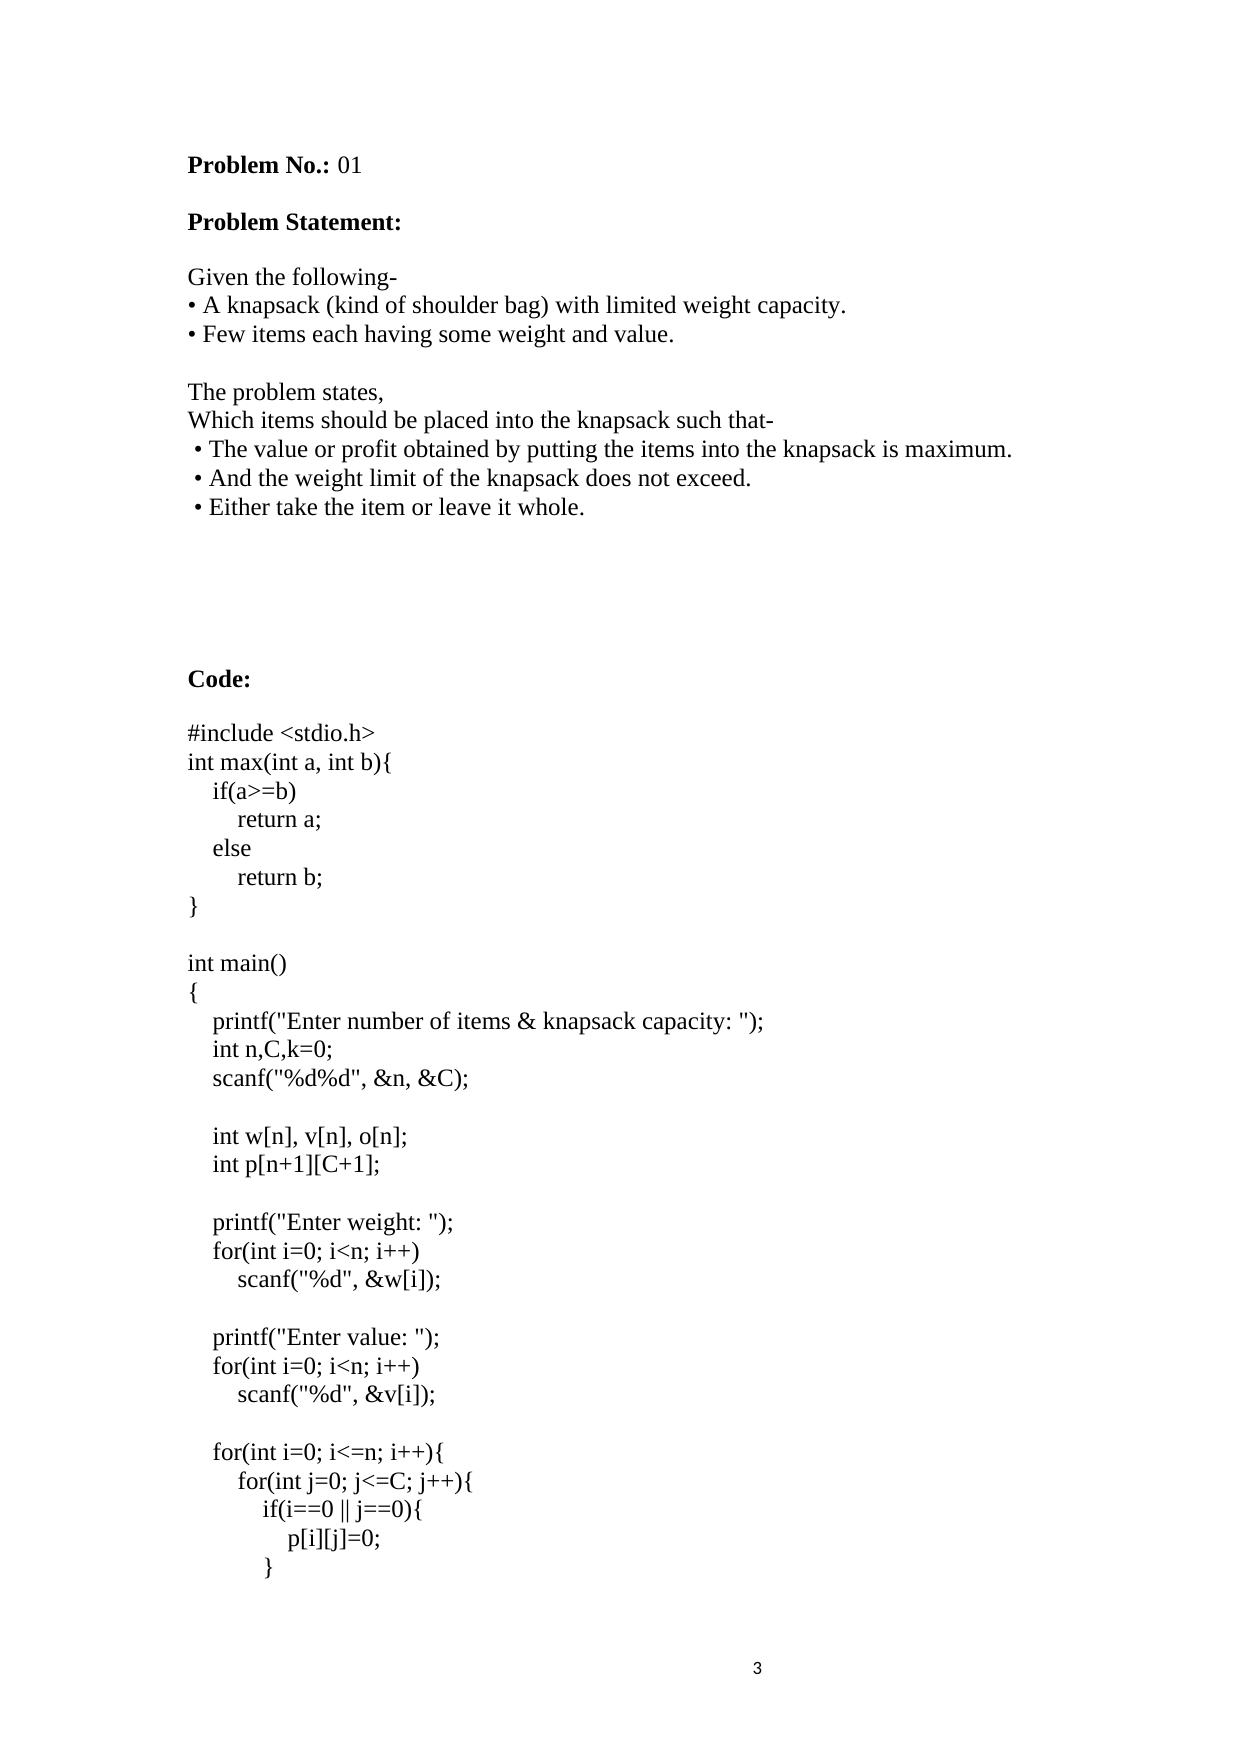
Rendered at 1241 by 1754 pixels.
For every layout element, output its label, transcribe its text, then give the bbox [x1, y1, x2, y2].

list • A knapsack (kind of shoulder bag) with limited weight capacity. [187, 290, 1053, 319]
text for(int j=0; j<=C; j++){ [187, 1466, 1053, 1494]
text int main() [187, 948, 1053, 977]
text return a; [187, 804, 1053, 833]
text if(a>=b) [187, 776, 1053, 804]
list • Either take the item or leave it whole. [187, 492, 1053, 520]
text for(int i=0; i<=n; i++){ [187, 1437, 1053, 1466]
list Given the following- [187, 262, 1053, 290]
text } [187, 891, 1053, 919]
text for(int i=0; i<n; i++) [187, 1236, 1053, 1264]
list The problem states, [187, 377, 1053, 405]
text if(i==0 || j==0){ [187, 1494, 1053, 1523]
text } [187, 1552, 1053, 1581]
list • And the weight limit of the knapsack does not exceed. [187, 463, 1053, 492]
list Code: [187, 664, 1053, 693]
text int w[n], v[n], o[n]; [187, 1121, 1053, 1149]
text for(int i=0; i<n; i++) [187, 1351, 1053, 1379]
text scanf("%d%d", &n, &C); [187, 1063, 1053, 1092]
text else [187, 833, 1053, 862]
text int p[n+1][C+1]; [187, 1149, 1053, 1178]
text scanf("%d", &w[i]); [187, 1264, 1053, 1293]
text { [187, 977, 1053, 1006]
list Problem No.: 01 [187, 150, 1053, 179]
list • The value or profit obtained by putting the items into the knapsack is maximum. [187, 434, 1053, 463]
list Problem Statement: [187, 207, 1053, 236]
text printf("Enter weight: "); [187, 1207, 1053, 1236]
list Which items should be placed into the knapsack such that- [187, 405, 1053, 434]
text int max(int a, int b){ [187, 747, 1053, 776]
text printf("Enter number of items & knapsack capacity: "); [187, 1006, 1053, 1034]
text #include <stdio.h> [187, 718, 1053, 747]
text p[i][j]=0; [187, 1523, 1053, 1552]
text scanf("%d", &v[i]); [187, 1379, 1053, 1408]
text return b; [187, 862, 1053, 891]
text printf("Enter value: "); [187, 1322, 1053, 1351]
text int n,C,k=0; [187, 1034, 1053, 1063]
list • Few items each having some weight and value. [187, 319, 1053, 348]
